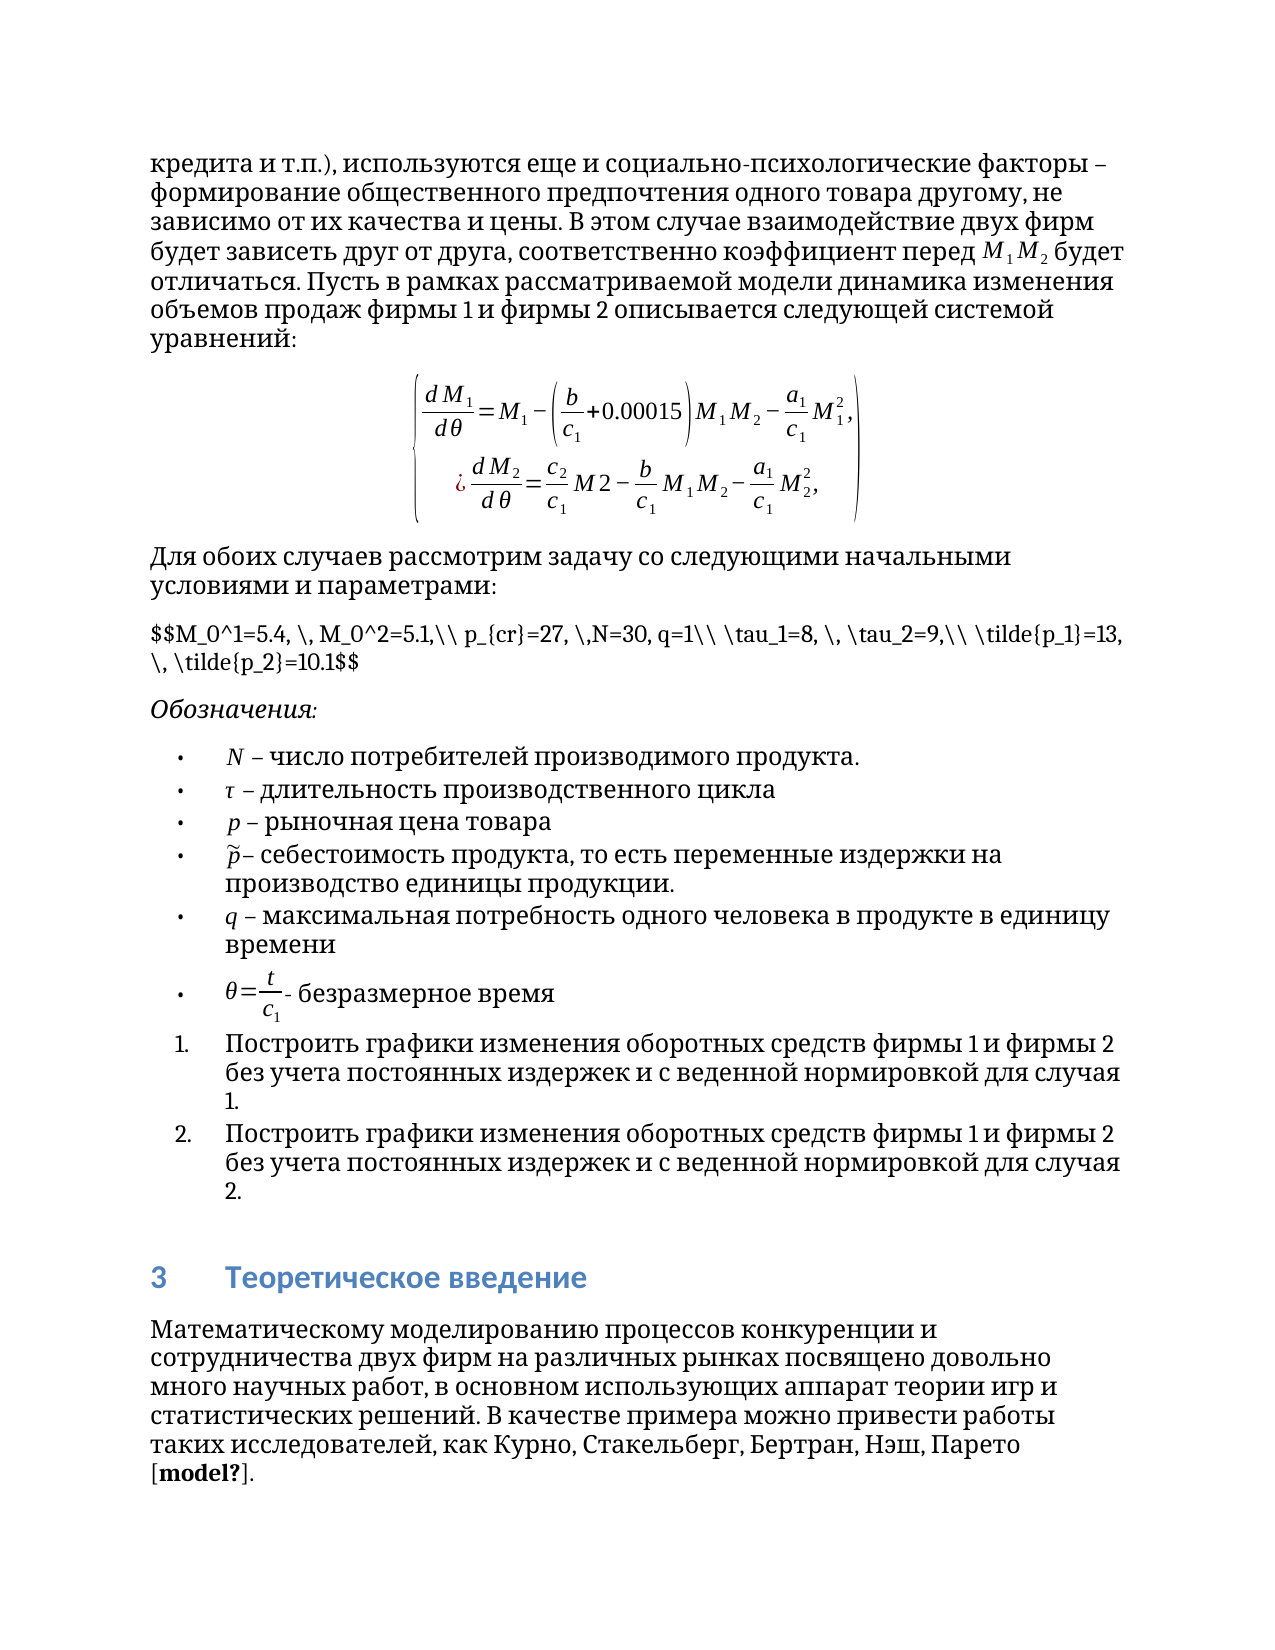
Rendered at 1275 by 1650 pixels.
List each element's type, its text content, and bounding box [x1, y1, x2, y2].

subtitle 3 Теоретическое введение [150, 1256, 1125, 1297]
list - безразмерное время [175, 963, 1125, 1026]
list Построить графики изменения оборотных средств фирмы 1 и фирмы 2 без учета постоянных издержек и с веденной нормировкой для случая 2. [175, 1120, 1125, 1206]
list – рыночная цена товара [175, 808, 1125, 837]
text Обозначения: [150, 696, 1125, 724]
list – максимальная потребность одного человека в продукте в единицу времени [175, 902, 1125, 959]
list Построить графики изменения оборотных средств фирмы 1 и фирмы 2 без учета постоянных издержек и с веденной нормировкой для случая 1. [175, 1030, 1125, 1116]
list – себестоимость продукта, то есть переменные издержки на производство единицы продукции. [175, 841, 1125, 898]
list – число потребителей производимого продукта. [175, 743, 1125, 772]
list – длительность производственного цикла [175, 776, 1125, 804]
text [150, 150, 1125, 354]
text Для обоих случаев рассмотрим задачу со следующими начальными условиями и параметрами: [150, 543, 1125, 601]
text $$M_0^1=5.4, \, M_0^2=5.1,\\ p_{cr}=27, \,N=30, q=1\\ \tau_1=8, \, \tau_2=9,\\ \tilde{p_1}=13, \, \tilde{p_2}=10.1$$ [150, 619, 1125, 677]
text Математическому моделированию процессов конкуренции и сотрудничества двух фирм на различных рынках посвящено довольно много научных работ, в основном использующих аппарат теории игр и статистических решений. В качестве примера можно привести работы таких исследователей, как Курно, Стакельберг, Бертран, Нэш, Парето [model?]. [150, 1316, 1125, 1488]
